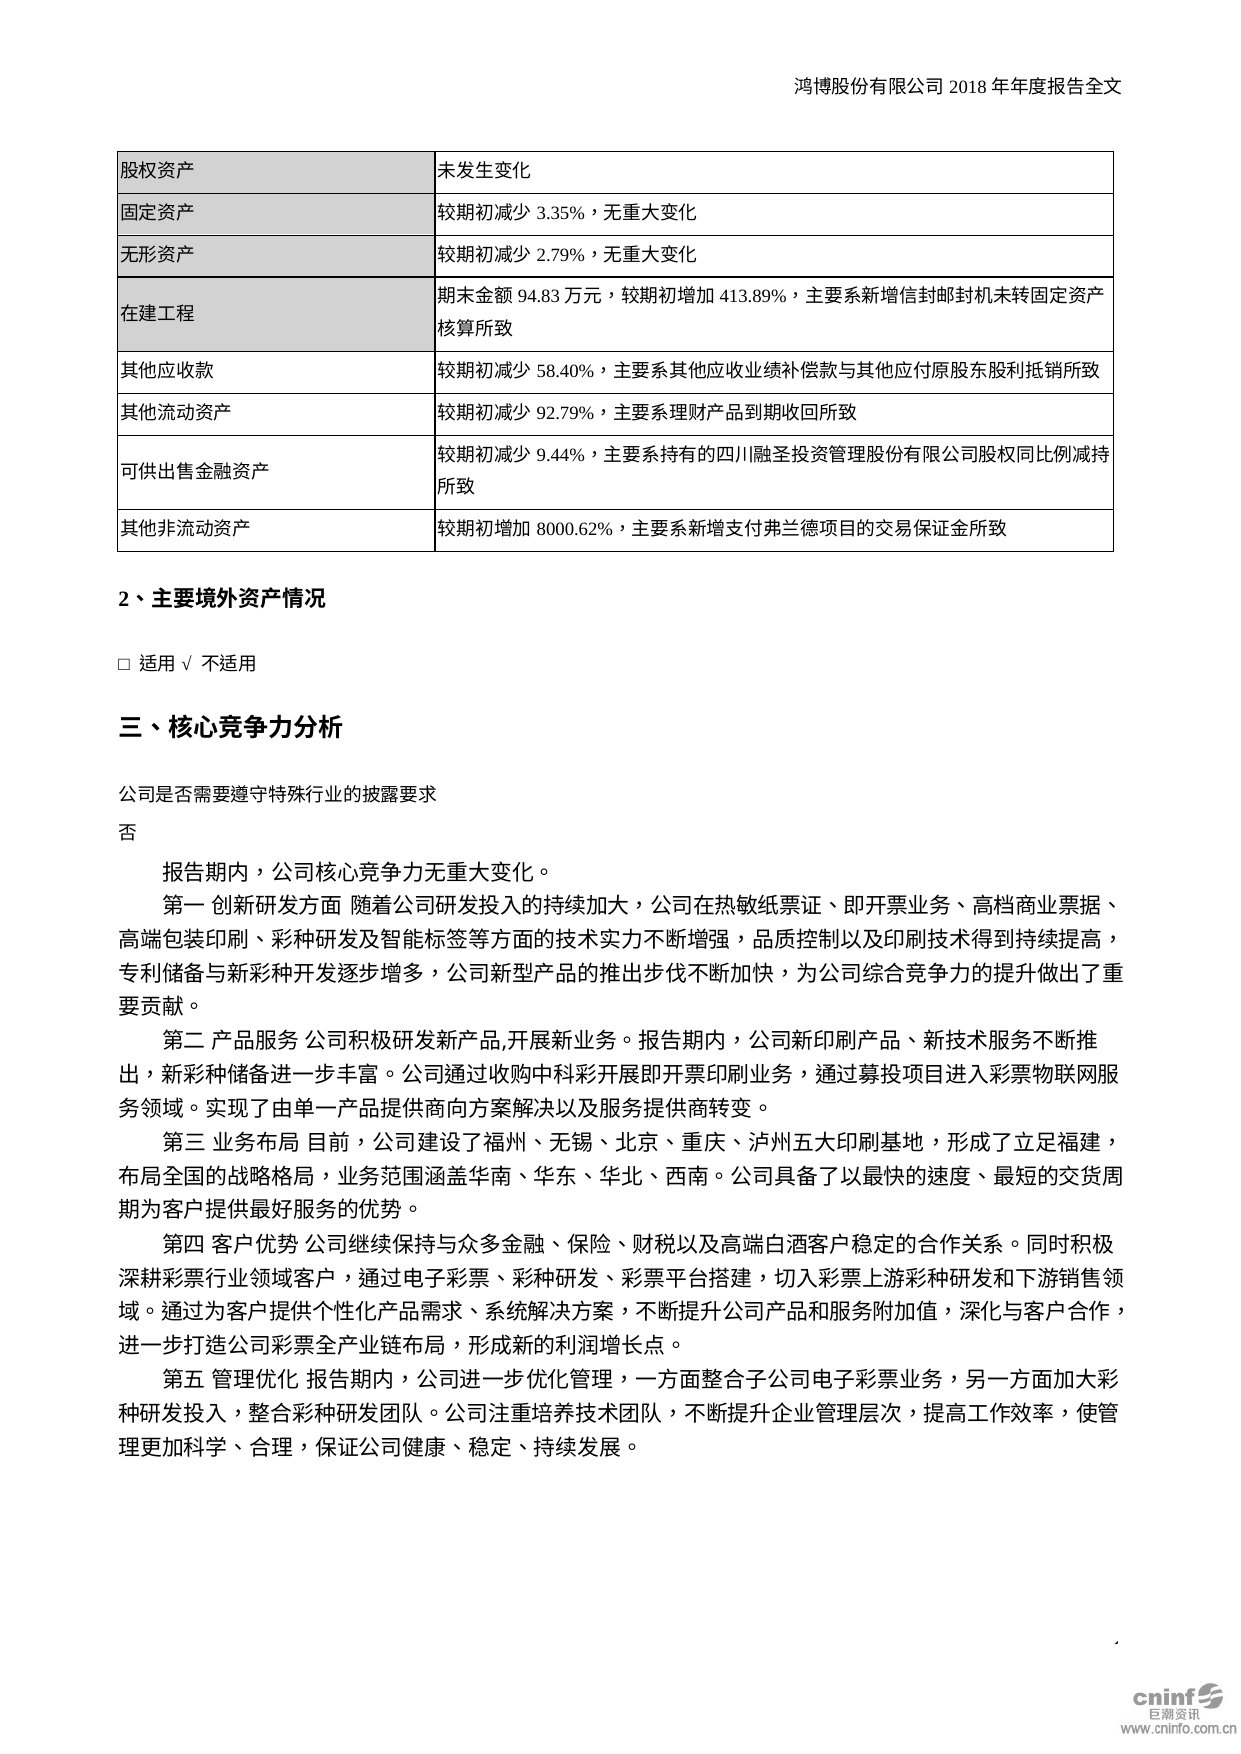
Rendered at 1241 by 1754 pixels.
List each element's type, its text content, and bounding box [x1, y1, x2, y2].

table_cell 较期初增加 8000.62%，主要系新增支付弗兰德项目的交易保证金所致 [436, 510, 1113, 551]
text 第一 创新研发方面 随着公司研发投入的持续加大，公司在热敏纸票证、即开票业务、高档商业票据、 高端包装印刷、彩种研发及智能标签等方面的技术实力不断增强，品质控制以及印刷技术得到持续提高， 专利储备与新彩种开发逐步增多，公司新型产品的推出步伐不断加快，为公司综合竞争力的提升做出了重 要贡献。 [118, 890, 1135, 1021]
picture [1115, 1680, 1240, 1737]
text 第四 客户优势 公司继续保持与众多金融、保险、财税以及高端白酒客户稳定的合作关系。同时积极 深耕彩票行业领域客户，通过电子彩票、彩种研发、彩票平台搭建，切入彩票上游彩种研发和下游销售领 域。通过为客户提供个性化产品需求、系统解决方案，不断提升公司产品和服务附加值，深化与客户合作， 进一步打造公司彩票全产业链布局，形成新的利润增长点。 [118, 1229, 1134, 1359]
subtitle 三、核心竞争力分析 [118, 710, 1124, 744]
table_cell 固定资产 [118, 194, 434, 234]
subtitle 2、主要境外资产情况 [118, 583, 1124, 612]
table_cell 在建工程 [118, 278, 434, 351]
table_cell 较期初减少 9.44%，主要系持有的四川融圣投资管理股份有限公司股权同比例减持 所致 [436, 436, 1113, 509]
text □ 适用 √ 不适用 [118, 650, 1124, 676]
table_cell 期末金额 94.83 万元，较期初增加 413.89%，主要系新增信封邮封机未转固定资产 核算所致 [436, 278, 1113, 351]
table_cell 较期初减少 92.79%，主要系理财产品到期收回所致 [436, 394, 1113, 434]
table_header 股权资产 [118, 152, 434, 193]
text 公司是否需要遵守特殊行业的披露要求 否 [118, 781, 439, 845]
table_cell 较期初减少 2.79%，无重大变化 [436, 236, 1113, 276]
text 第二 产品服务 公司积极研发新产品,开展新业务。报告期内，公司新印刷产品、新技术服务不断推 出，新彩种储备进一步丰富。公司通过收购中科彩开展即开票印刷业务，通过募投项目进入彩票物联网服 务领域。实现了由单一产品提供商向方案解决以及服务提供商转变。 [118, 1026, 1124, 1123]
table_cell 其他应收款 [118, 352, 434, 393]
text 第五 管理优化 报告期内，公司进一步优化管理，一方面整合子公司电子彩票业务，另一方面加大彩 种研发投入，整合彩种研发团队。公司注重培养技术团队，不断提升企业管理层次，提高工作效率，使管 理更加科学、合理，保证公司健康、稳定、持续发展。 [118, 1364, 1122, 1461]
table_cell 较期初减少 3.35%，无重大变化 [436, 194, 1113, 234]
table_cell 无形资产 [118, 236, 434, 276]
text 报告期内，公司核心竞争力无重大变化。 [162, 858, 1124, 886]
text 第三 业务布局 目前，公司建设了福州、无锡、北京、重庆、泸州五大印刷基地，形成了立足福建， 布局全国的战略格局，业务范围涵盖华南、华东、华北、西南。公司具备了以最快的速度、最短的交货周 期为客户提供最好服务的优势。 [118, 1127, 1124, 1224]
table_header 未发生变化 [436, 152, 1113, 193]
table_cell 可供出售金融资产 [118, 436, 434, 509]
table_cell 其他非流动资产 [118, 510, 434, 551]
table_cell 较期初减少 58.40%，主要系其他应收业绩补偿款与其他应付原股东股利抵销所致 [436, 352, 1113, 393]
table_cell 其他流动资产 [118, 394, 434, 434]
